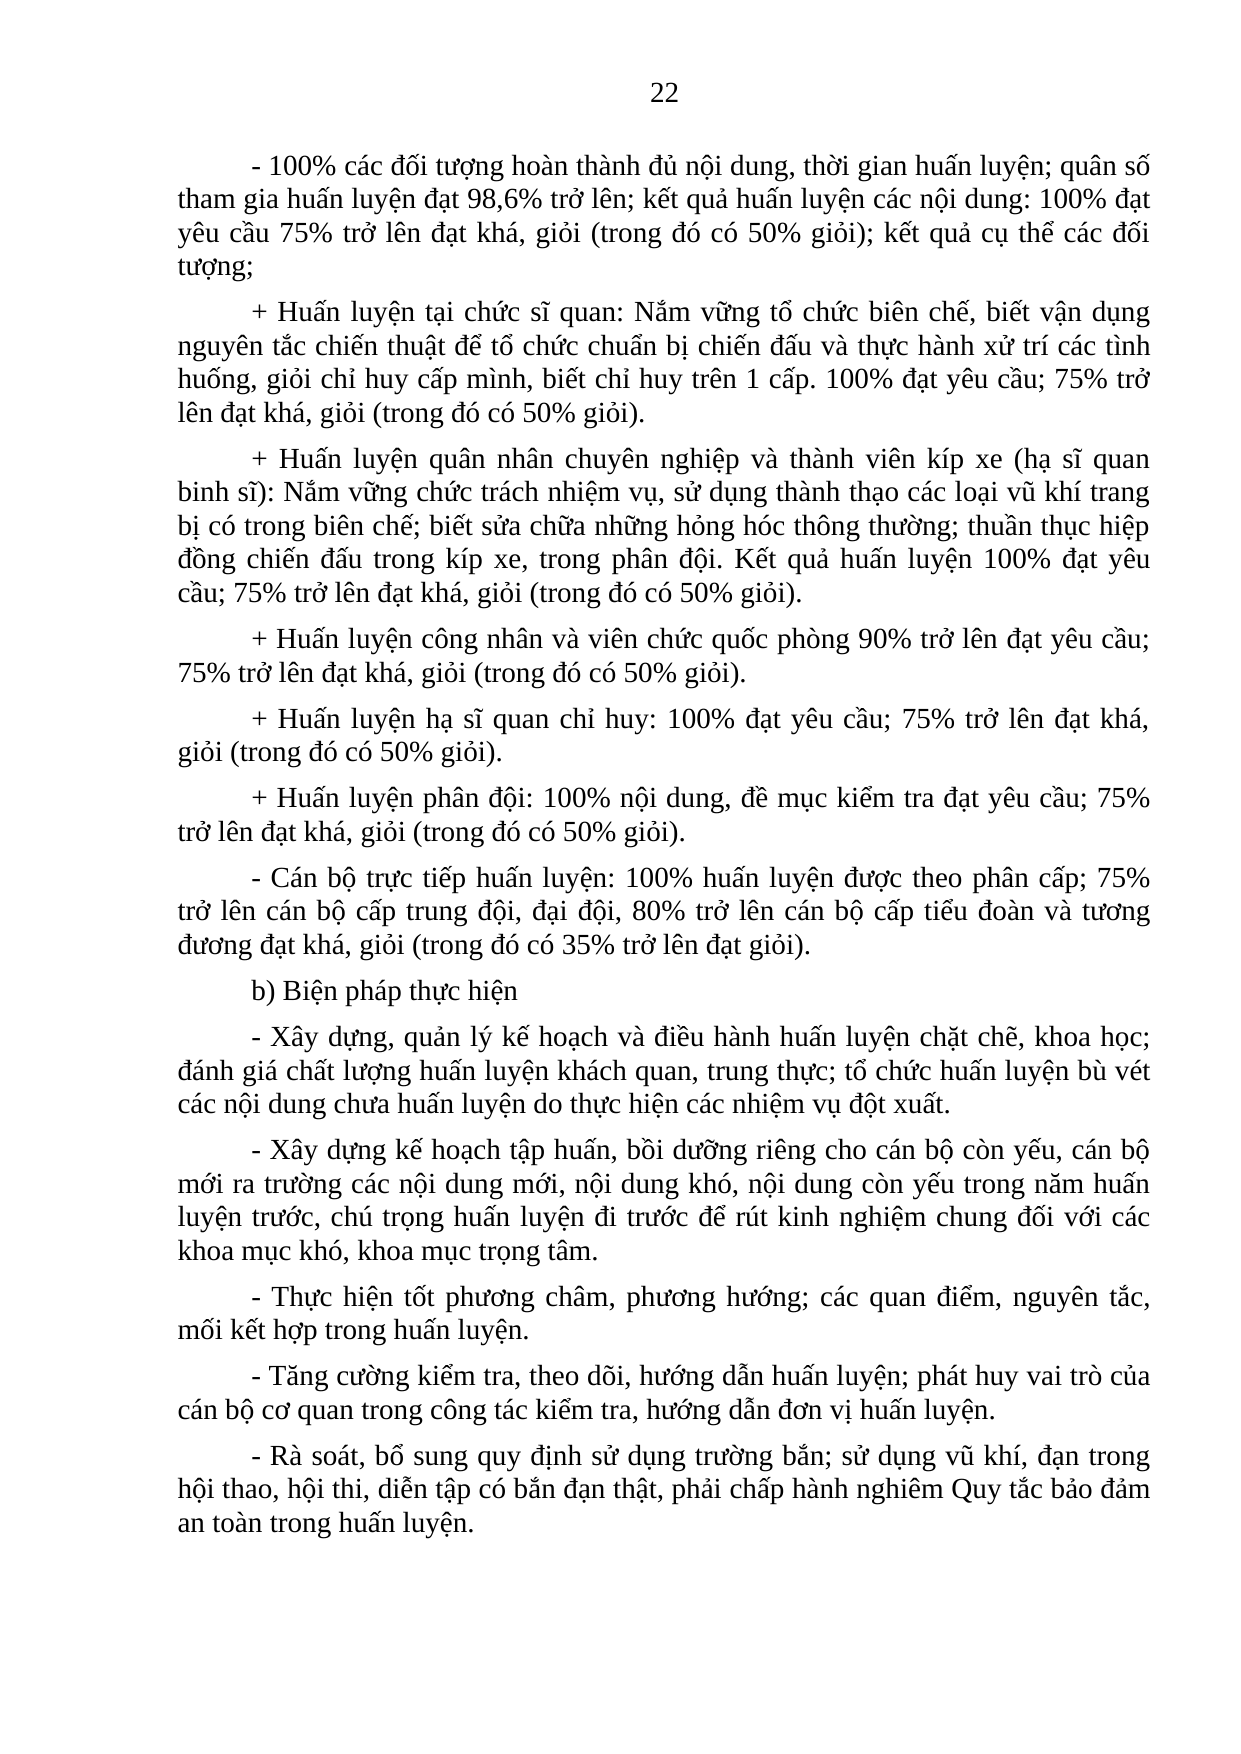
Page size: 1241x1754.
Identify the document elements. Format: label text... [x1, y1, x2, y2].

text - Tăng cường kiểm tra, theo dõi, hướng dẫn huấn luyện; phát huy vai trò của cán bộ cơ quan trong công tác kiểm tra, hướng dẫn đơn vị huấn luyện. [177, 1358, 1152, 1426]
text + Huấn luyện tại chức sĩ quan: Nắm vững tổ chức biên chế, biết vận dụng nguyên tắc chiến thuật để tổ chức chuẩn bị chiến đấu và thực hành xử trí các tình huống, giỏi chỉ huy cấp mình, biết chỉ huy trên 1 cấp. 100% đạt yêu cầu; 75% trở lên đạt khá, giỏi (trong đó có 50% giỏi). [177, 294, 1152, 428]
text - Rà soát, bổ sung quy định sử dụng trường bắn; sử dụng vũ khí, đạn trong hội thao, hội thi, diễn tập có bắn đạn thật, phải chấp hành nghiêm Quy tắc bảo đảm an toàn trong huấn luyện. [177, 1438, 1152, 1539]
text + Huấn luyện quân nhân chuyên nghiệp và thành viên kíp xe (hạ sĩ quan binh sĩ): Nắm vững chức trách nhiệm vụ, sử dụng thành thạo các loại vũ khí trang bị có trong biên chế; biết sửa chữa những hỏng hóc thông thường; thuần thục hiệp đồng chiến đấu trong kíp xe, trong phân đội. Kết quả huấn luyện 100% đạt yêu cầu; 75% trở lên đạt khá, giỏi (trong đó có 50% giỏi). [177, 441, 1152, 609]
text + Huấn luyện hạ sĩ quan chỉ huy: 100% đạt yêu cầu; 75% trở lên đạt khá, giỏi (trong đó có 50% giỏi). [177, 701, 1152, 768]
text - Xây dựng, quản lý kế hoạch và điều hành huấn luyện chặt chẽ, khoa học; đánh giá chất lượng huấn luyện khách quan, trung thực; tổ chức huấn luyện bù vét các nội dung chưa huấn luyện do thực hiện các nhiệm vụ đột xuất. [177, 1019, 1152, 1120]
text b) Biện pháp thực hiện [177, 973, 1152, 1007]
text + Huấn luyện phân đội: 100% nội dung, đề mục kiểm tra đạt yêu cầu; 75% trở lên đạt khá, giỏi (trong đó có 50% giỏi). [177, 780, 1152, 847]
text - Cán bộ trực tiếp huấn luyện: 100% huấn luyện được theo phân cấp; 75% trở lên cán bộ cấp trung đội, đại đội, 80% trở lên cán bộ cấp tiểu đoàn và tương đương đạt khá, giỏi (trong đó có 35% trở lên đạt giỏi). [177, 860, 1152, 961]
text - Thực hiện tốt phương châm, phương hướng; các quan điểm, nguyên tắc, mối kết hợp trong huấn luyện. [177, 1279, 1152, 1346]
text - 100% các đối tượng hoàn thành đủ nội dung, thời gian huấn luyện; quân số tham gia huấn luyện đạt 98,6% trở lên; kết quả huấn luyện các nội dung: 100% đạt yêu cầu 75% trở lên đạt khá, giỏi (trong đó có 50% giỏi); kết quả cụ thể các đối tượng; [177, 148, 1152, 282]
text + Huấn luyện công nhân và viên chức quốc phòng 90% trở lên đạt yêu cầu; 75% trở lên đạt khá, giỏi (trong đó có 50% giỏi). [177, 621, 1152, 688]
text - Xây dựng kế hoạch tập huấn, bồi dưỡng riêng cho cán bộ còn yếu, cán bộ mới ra trường các nội dung mới, nội dung khó, nội dung còn yếu trong năm huấn luyện trước, chú trọng huấn luyện đi trước để rút kinh nghiệm chung đối với các khoa mục khó, khoa mục trọng tâm. [177, 1132, 1152, 1266]
